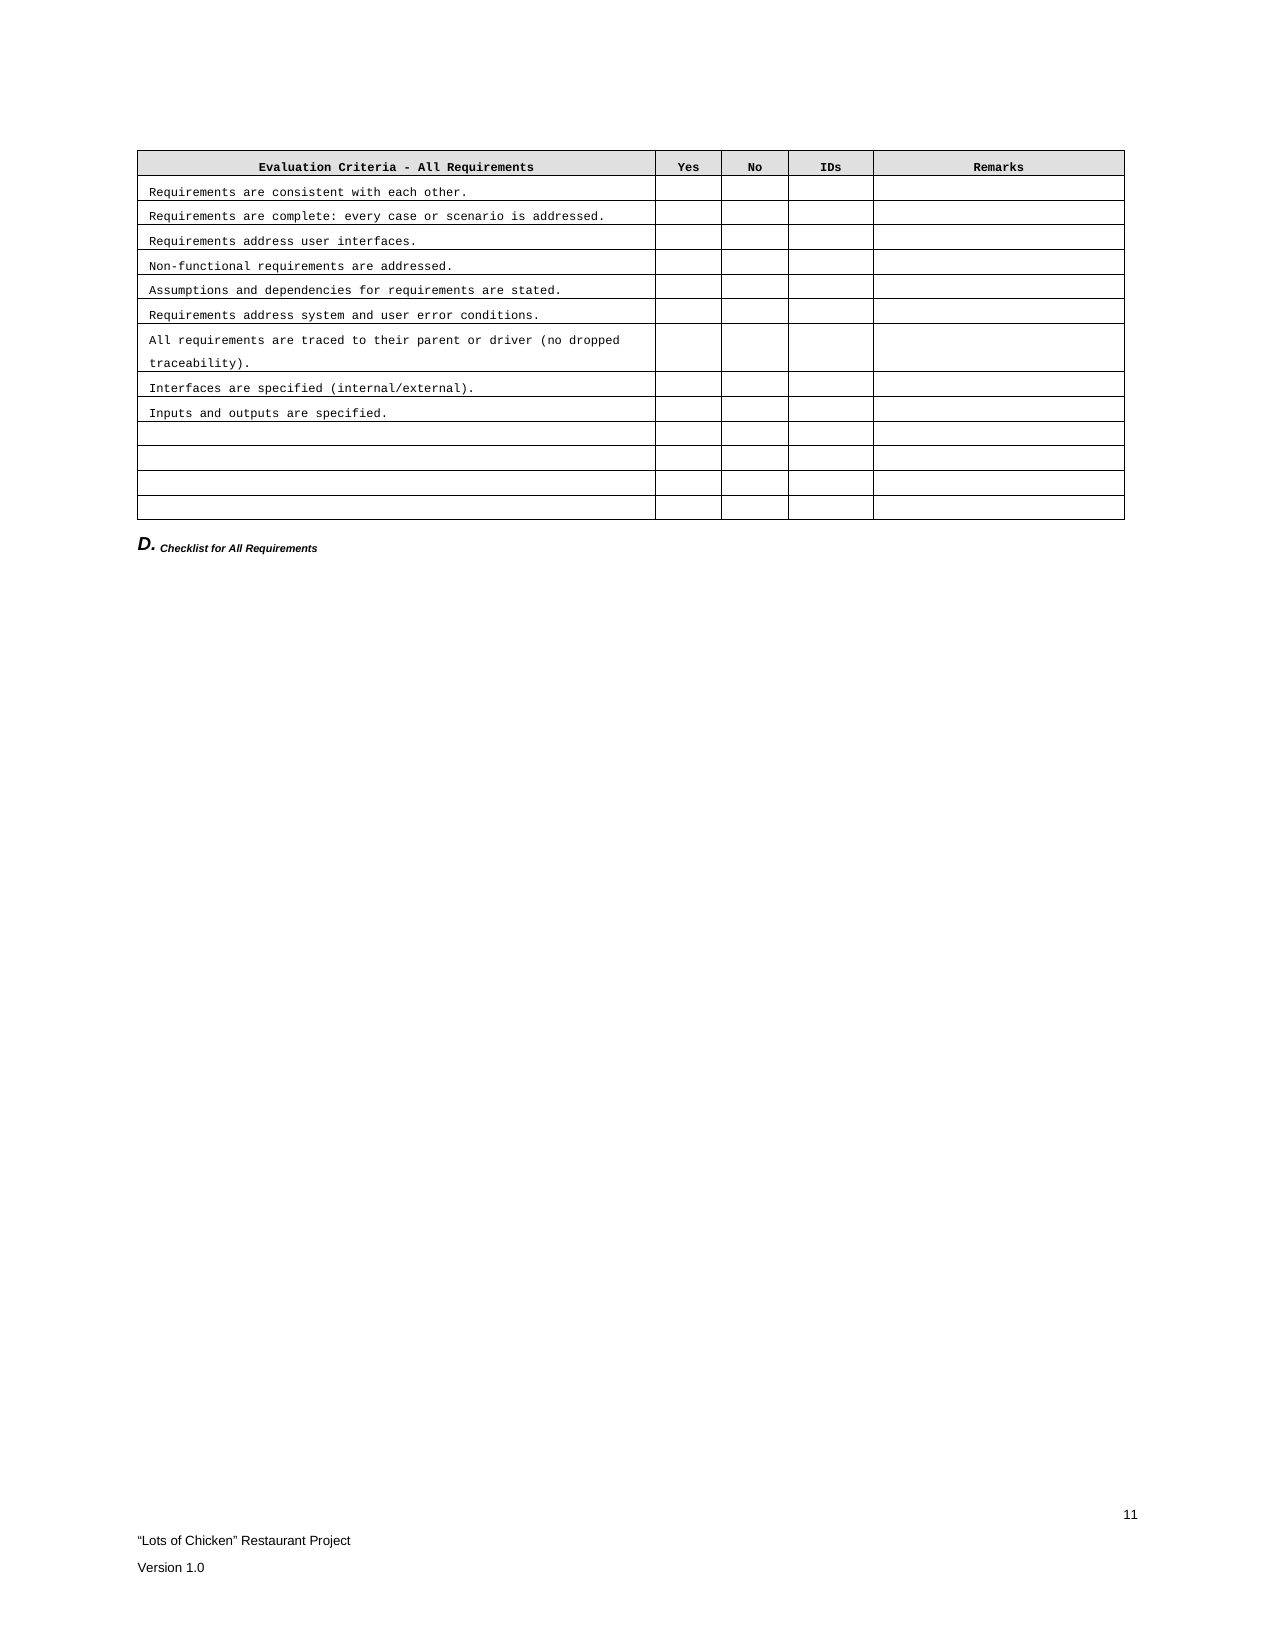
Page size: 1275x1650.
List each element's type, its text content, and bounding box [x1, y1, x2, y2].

table_cell [722, 446, 788, 470]
table_cell Requirements are consistent with each other. [138, 176, 655, 199]
table_cell [874, 324, 1124, 371]
table_cell [656, 250, 721, 273]
table_cell [789, 250, 873, 273]
table_cell [656, 397, 721, 421]
table_cell [656, 324, 721, 371]
table_cell [722, 275, 788, 298]
table_cell Interfaces are specified (internal/external). [138, 372, 655, 396]
table_cell [656, 176, 721, 199]
table_cell [874, 176, 1124, 199]
table_cell [789, 496, 873, 519]
table_cell [722, 397, 788, 421]
table_cell [656, 496, 721, 519]
table_cell [656, 372, 721, 396]
table_cell [874, 422, 1124, 445]
table_cell Non-functional requirements are addressed. [138, 250, 655, 273]
table_cell [874, 225, 1124, 249]
table_header Yes [656, 151, 721, 175]
table_cell All requirements are traced to their parent or driver (no dropped traceability). [138, 324, 655, 371]
table_header Remarks [874, 151, 1124, 175]
table_cell [722, 496, 788, 519]
table_cell [789, 372, 873, 396]
table_cell Inputs and outputs are specified. [138, 397, 655, 421]
table_cell [789, 471, 873, 495]
table_cell [722, 176, 788, 199]
table_cell [789, 422, 873, 445]
table_cell [138, 422, 655, 445]
table_cell [874, 471, 1124, 495]
table_cell [874, 299, 1124, 323]
table_cell [874, 275, 1124, 298]
table_cell [138, 471, 655, 495]
table_cell [789, 176, 873, 199]
table_cell [656, 275, 721, 298]
table_cell [656, 446, 721, 470]
table_cell [874, 372, 1124, 396]
table_cell [789, 324, 873, 371]
list Checklist for All RequirementsQuality Standards [137, 533, 1138, 554]
table_cell [656, 201, 721, 224]
table_cell [722, 201, 788, 224]
table_cell [789, 201, 873, 224]
table_cell [138, 446, 655, 470]
table_cell [789, 225, 873, 249]
table_cell [789, 275, 873, 298]
table_cell [722, 299, 788, 323]
table_cell [656, 225, 721, 249]
table_cell [722, 471, 788, 495]
table_cell [874, 496, 1124, 519]
table_cell [722, 422, 788, 445]
table_header IDs [789, 151, 873, 175]
table_cell [874, 250, 1124, 273]
table_cell [789, 397, 873, 421]
table_cell [656, 471, 721, 495]
table_cell [874, 397, 1124, 421]
table_cell [722, 372, 788, 396]
table_cell [874, 201, 1124, 224]
table_cell Requirements address user interfaces. [138, 225, 655, 249]
table_cell [874, 446, 1124, 470]
table_cell [656, 299, 721, 323]
table_cell [722, 250, 788, 273]
table_cell [722, 324, 788, 371]
table_cell [789, 299, 873, 323]
table_cell Requirements are complete: every case or scenario is addressed. [138, 201, 655, 224]
table_cell Assumptions and dependencies for requirements are stated. [138, 275, 655, 298]
table_header Evaluation Criteria - All Requirements [138, 151, 655, 175]
table_cell [656, 422, 721, 445]
table_cell [722, 225, 788, 249]
table_header No [722, 151, 788, 175]
table_cell [789, 446, 873, 470]
table_cell [138, 496, 655, 519]
table_cell Requirements address system and user error conditions. [138, 299, 655, 323]
